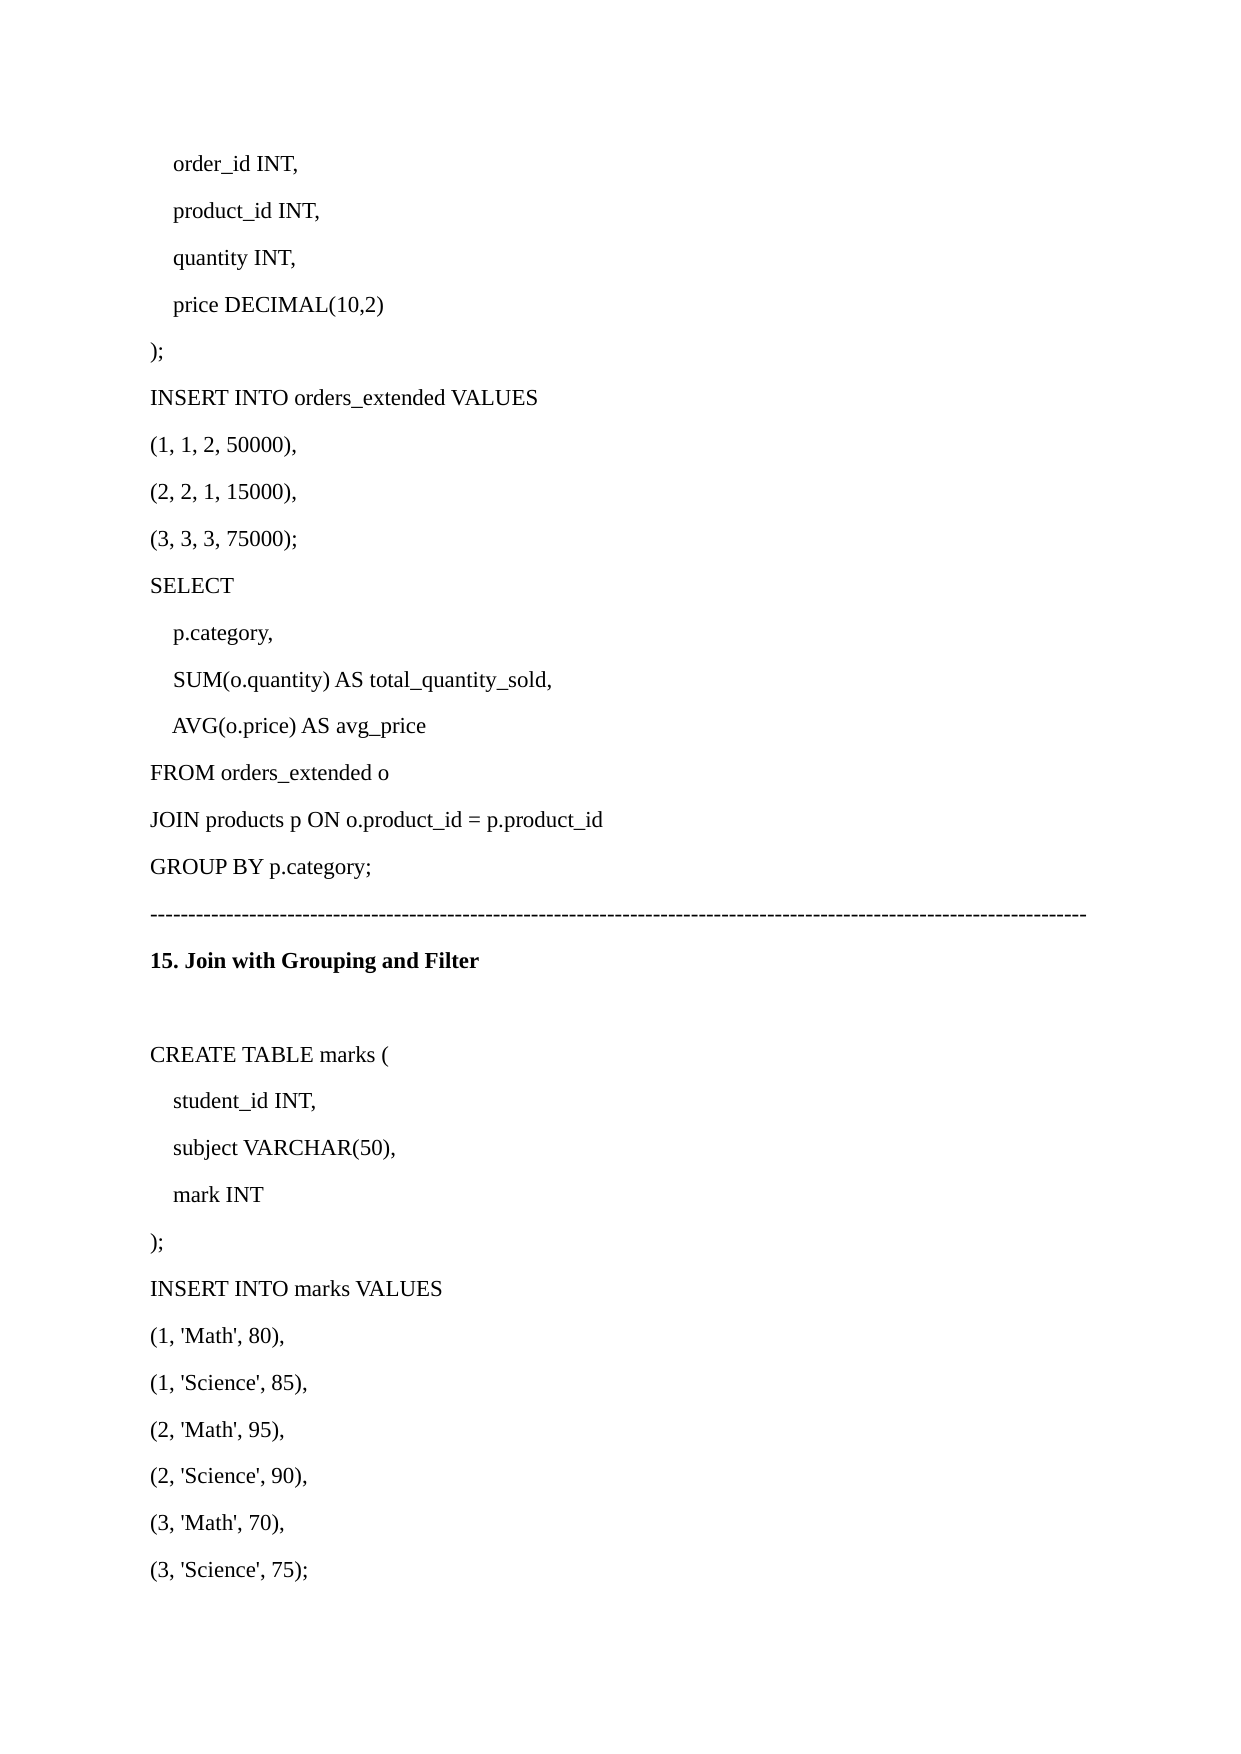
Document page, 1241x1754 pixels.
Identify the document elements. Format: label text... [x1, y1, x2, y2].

text quantity INT, [150, 244, 1090, 270]
text product_id INT, [150, 197, 1090, 223]
text ); [150, 337, 1090, 364]
text (2, 'Science', 90), [150, 1462, 1090, 1489]
text CREATE TABLE marks ( [150, 1041, 1090, 1067]
text student_id INT, [150, 1087, 1090, 1114]
text order_id INT, [150, 150, 1090, 176]
text (2, 'Math', 95), [150, 1416, 1090, 1442]
text JOIN products p ON o.product_id = p.product_id [150, 806, 1090, 833]
text SUM(o.quantity) AS total_quantity_sold, [150, 666, 1090, 692]
text FROM orders_extended o [150, 759, 1090, 786]
text price DECIMAL(10,2) [150, 291, 1090, 317]
text (1, 'Math', 80), [150, 1322, 1090, 1348]
text INSERT INTO marks VALUES [150, 1275, 1090, 1301]
text GROUP BY p.category; [150, 853, 1090, 879]
text (3, 3, 3, 75000); [150, 525, 1090, 551]
text INSERT INTO orders_extended VALUES [150, 384, 1090, 411]
text (3, 'Math', 70), [150, 1509, 1090, 1536]
text (2, 2, 1, 15000), [150, 478, 1090, 504]
text ); [150, 1228, 1090, 1254]
text (3, 'Science', 75); [150, 1556, 1090, 1583]
text p.category, [150, 619, 1090, 645]
text mark INT [150, 1181, 1090, 1208]
text AVG(o.price) AS avg_price [150, 712, 1090, 739]
text subject VARCHAR(50), [150, 1134, 1090, 1161]
text SELECT [150, 572, 1090, 598]
text (1, 1, 2, 50000), [150, 431, 1090, 458]
text (1, 'Science', 85), [150, 1369, 1090, 1395]
text --------------------------------------------------------------------------------------------------------------------------- [150, 900, 1090, 926]
text 15. Join with Grouping and Filter [150, 947, 1090, 973]
